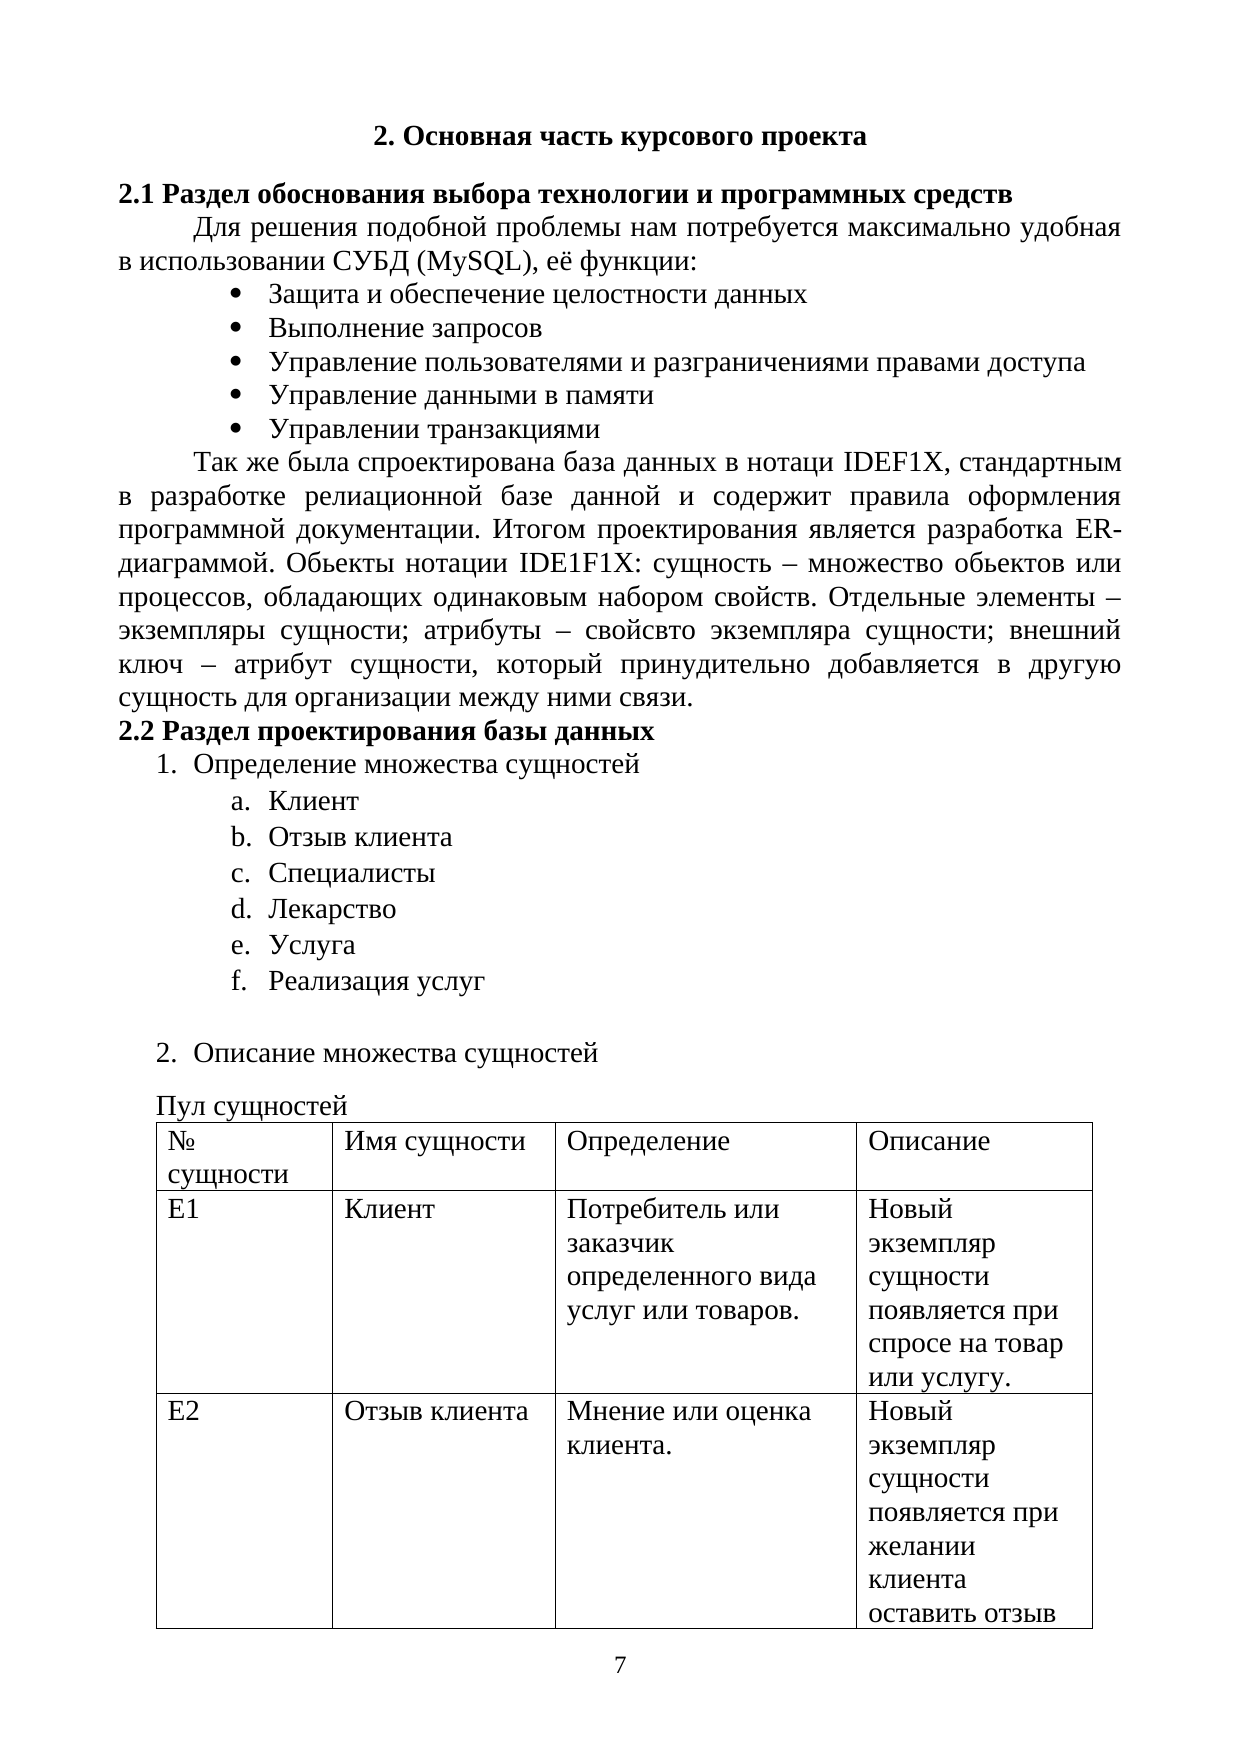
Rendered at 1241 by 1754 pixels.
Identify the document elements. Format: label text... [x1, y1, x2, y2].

list Специалисты [231, 855, 1122, 888]
table_cell Клиент [333, 1191, 555, 1392]
table_cell E2 [157, 1394, 332, 1628]
subtitle 2. Основная часть курсового проекта [118, 118, 1122, 152]
table_header Описание [857, 1123, 1092, 1190]
table_cell Новый экземпляр сущности появляется при желании клиента оставить отзыв об компании или заказе. [857, 1394, 1092, 1628]
list Управление пользователями и разграничениями правами доступа [231, 344, 1122, 377]
list Защита и обеспечение целостности данных [231, 276, 1122, 310]
text Для решения подобной проблемы нам потребуется максимально удобная в использовании СУБД (MySQL), её функции: [118, 209, 1122, 276]
list Определение множества сущностей [156, 746, 1122, 780]
list Описание множества сущностей [156, 1036, 1122, 1069]
list Управлении транзакциями [231, 411, 1122, 444]
list Отзыв клиента [231, 819, 1122, 852]
text Так же была спроектирована база данных в нотаци IDEF1X, стандартным в разработке релиационной базе данной и содержит правила оформления программной документации. Итогом проектирования является разработка ER-диаграммой. Обьекты нотации IDE1F1X: сущность – множество обьектов или процессов, обладающих одинаковым набором свойств. Отдельные элементы – экземпляры сущности; атрибуты – свойсвто экземпляра сущности; внешний ключ – атрибут сущности, который принудительно добавляется в другую сущность для организации между ними связи. [118, 444, 1122, 713]
table_cell Мнение или оценка клиента. [556, 1394, 856, 1628]
table_cell E1 [157, 1191, 332, 1392]
text Пул сущностей [156, 1088, 1122, 1122]
table_cell Новый экземпляр сущности появляется при спросе на товар или услугу. [857, 1191, 1092, 1392]
table_cell Потребитель или заказчик определенного вида услуг или товаров. [556, 1191, 856, 1392]
list Управление данными в памяти [231, 377, 1122, 411]
table_header № сущности [157, 1123, 332, 1190]
list Реализация услуг [231, 963, 1122, 997]
subtitle 2.1 Раздел обоснования выбора технологии и программных средств [118, 176, 1122, 209]
subtitle 2.2 Раздел проектирования базы данных [118, 713, 1122, 746]
list Услуга [231, 927, 1122, 961]
list Выполнение запросов [231, 310, 1122, 344]
table_cell Отзыв клиента [333, 1394, 555, 1628]
table_header Определение [556, 1123, 856, 1190]
list Лекарство [231, 891, 1122, 924]
table_header Имя сущности [333, 1123, 555, 1190]
list Клиент [231, 783, 1122, 816]
